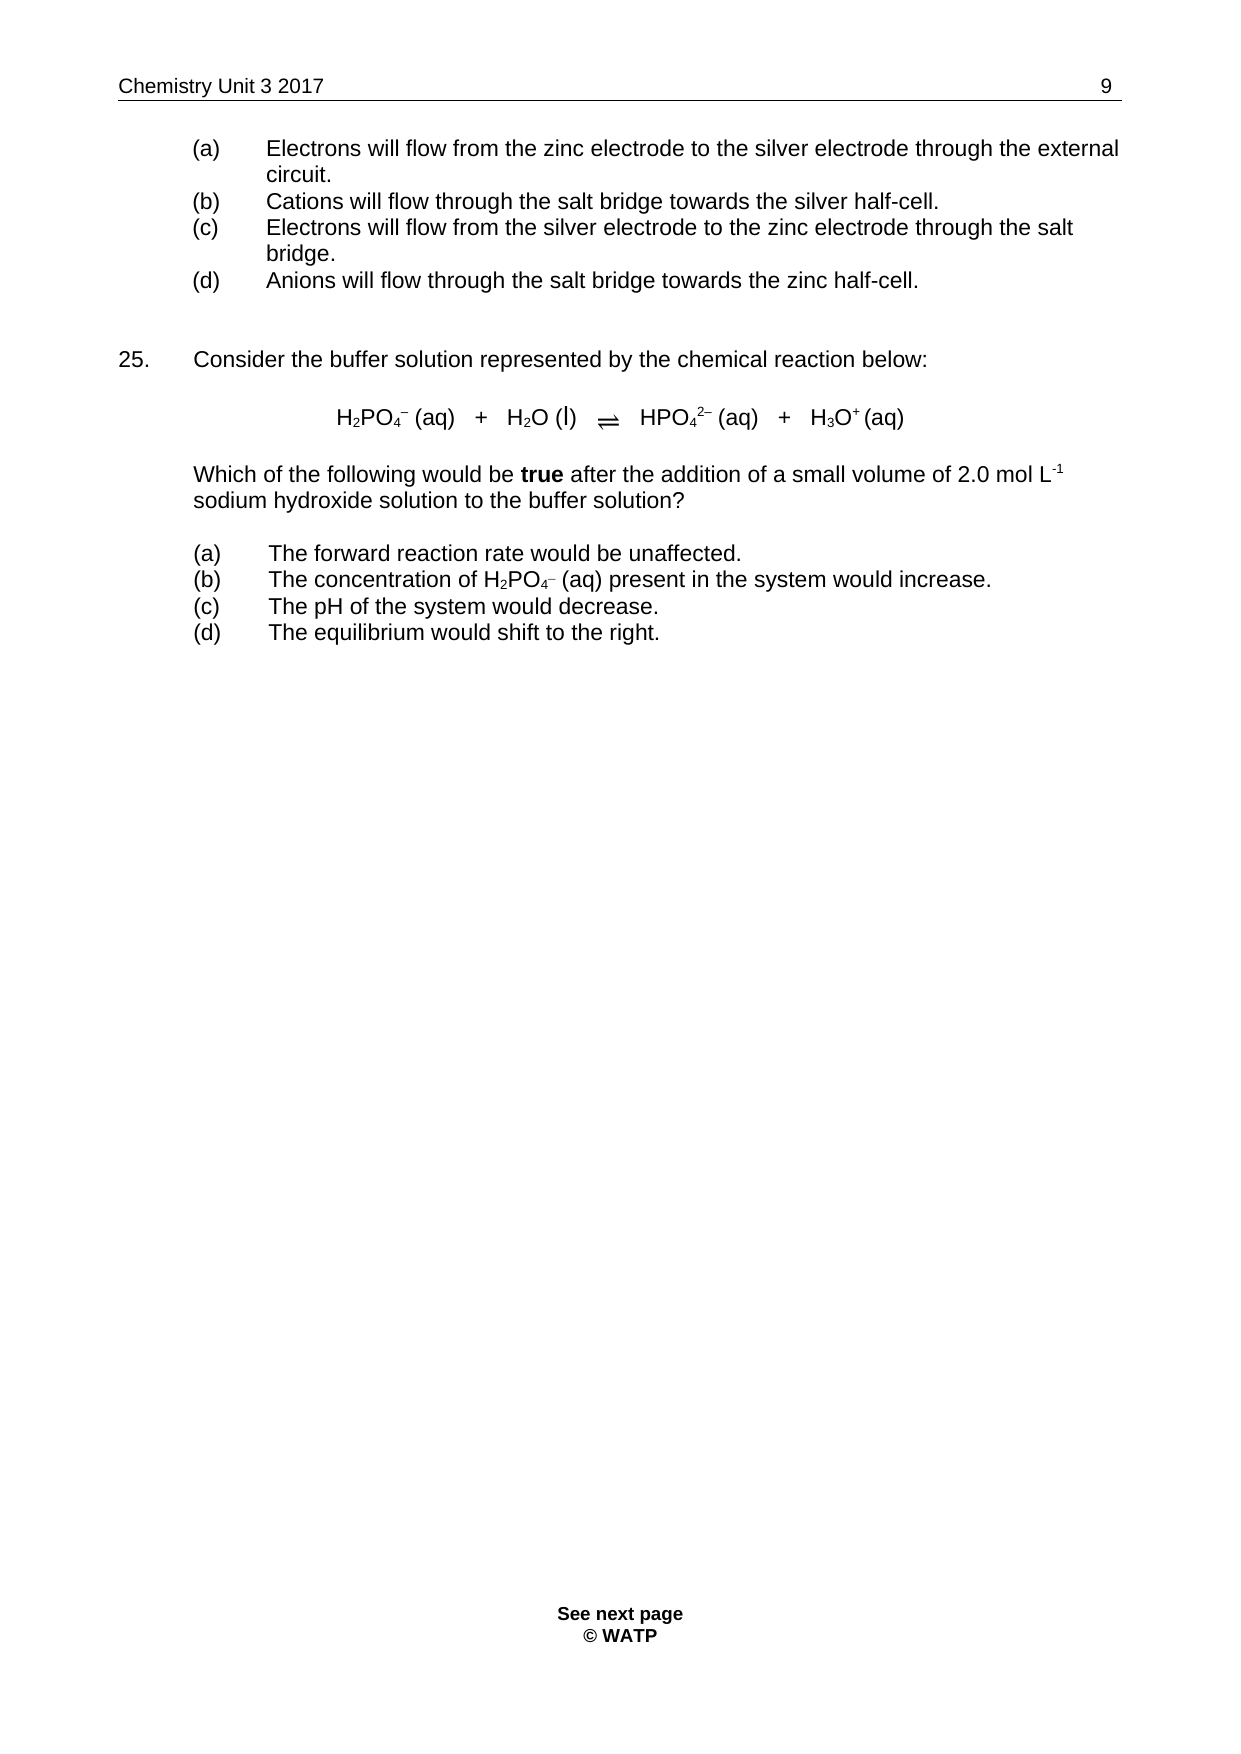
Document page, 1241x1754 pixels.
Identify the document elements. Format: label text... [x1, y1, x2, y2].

list Electrons will flow from the zinc electrode to the silver electrode through the external circuit. [192, 135, 1122, 188]
text H2PO4– (aq) + H2O (l) ⇌ HPO42– (aq) + H3O+ (aq) [118, 398, 1122, 435]
list Anions will flow through the salt bridge towards the zinc half-cell. [192, 267, 1122, 293]
list Electrons will flow from the silver electrode to the zinc electrode through the salt bridge. [192, 214, 1122, 267]
list The concentration of H2PO4¯ (aq) present in the system would increase. [193, 566, 1122, 593]
list Cations will flow through the salt bridge towards the silver half-cell. [192, 188, 1122, 214]
list The pH of the system would decrease. [193, 593, 1122, 619]
text Which of the following would be true after the addition of a small volume of 2.0 mol L-1 sodium hydroxide solution to the buffer solution? [118, 461, 1122, 514]
text 25. Consider the buffer solution represented by the chemical reaction below: [118, 346, 1122, 372]
list The equilibrium would shift to the right. [193, 619, 1122, 646]
list The forward reaction rate would be unaffected. [193, 540, 1122, 566]
